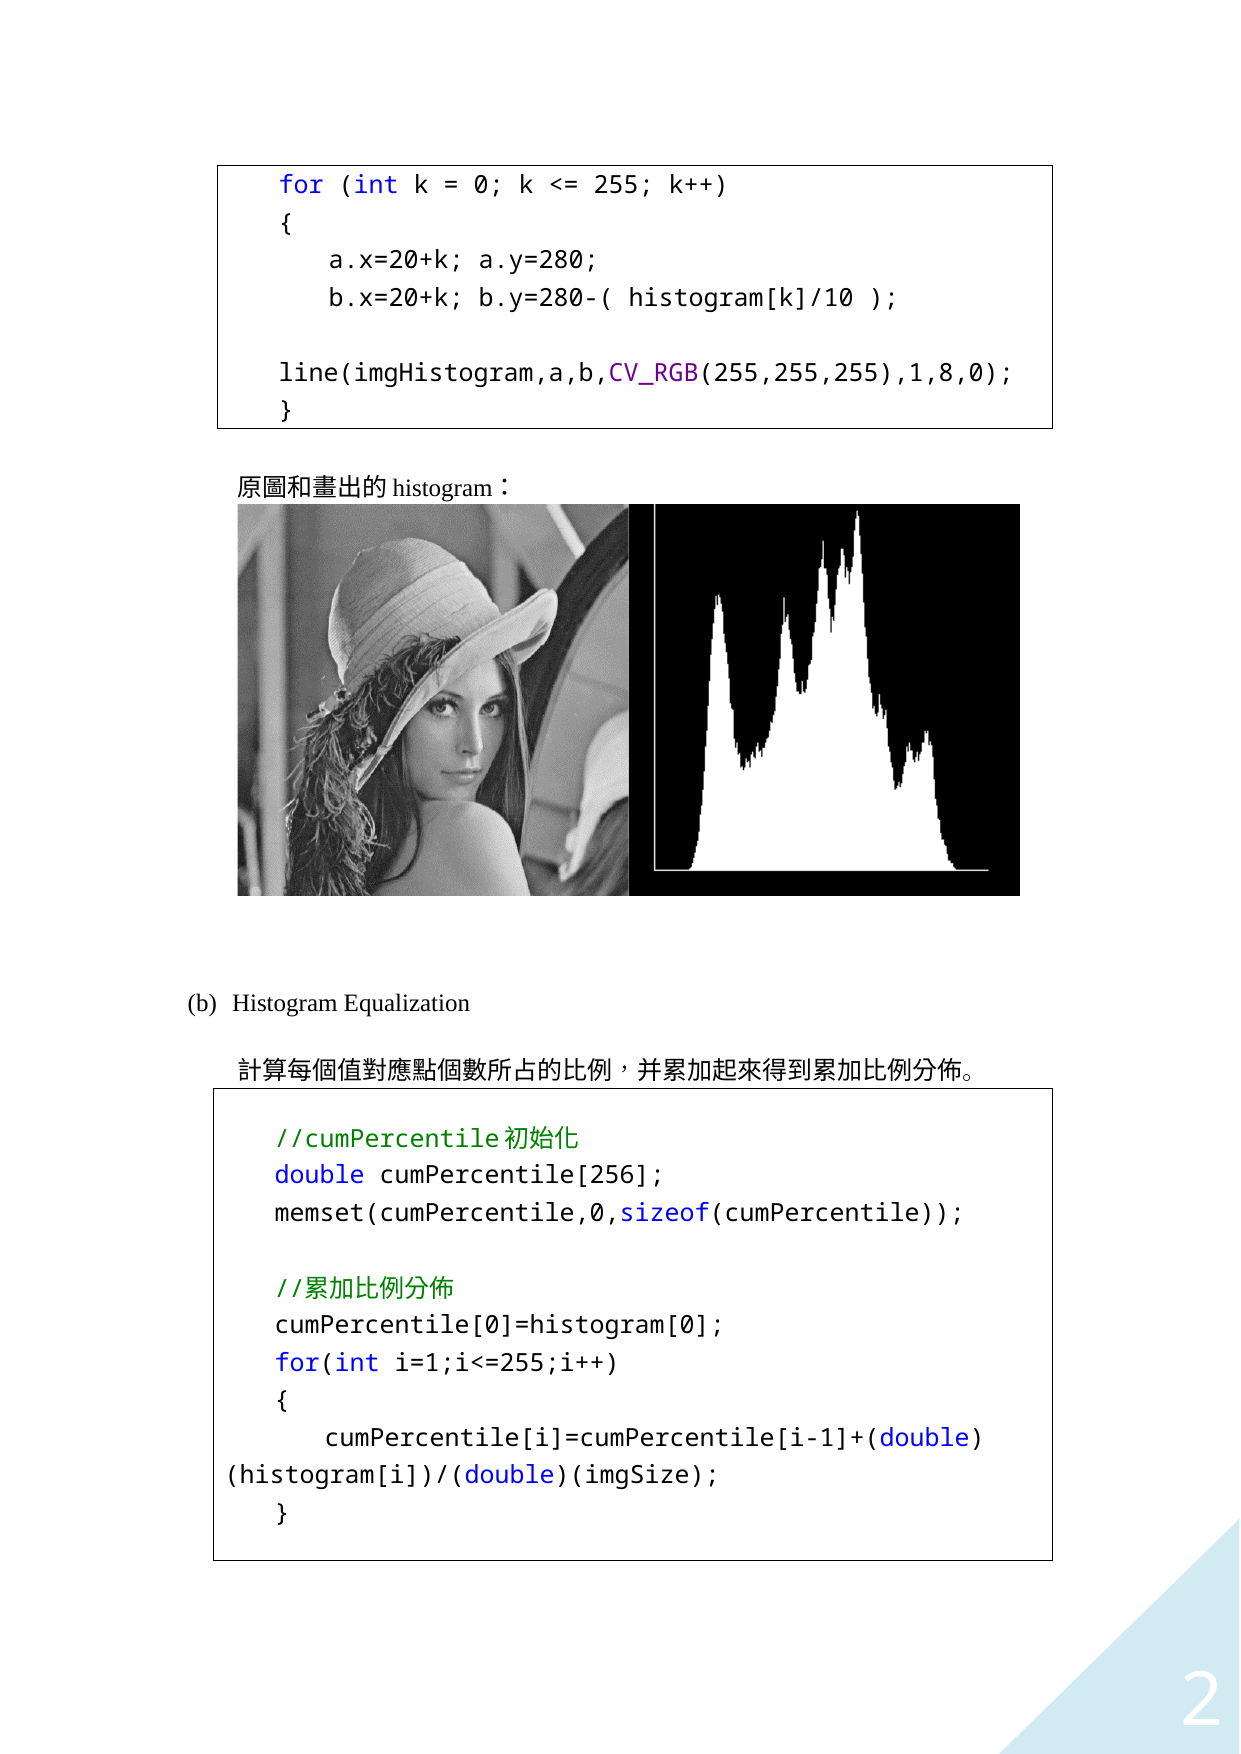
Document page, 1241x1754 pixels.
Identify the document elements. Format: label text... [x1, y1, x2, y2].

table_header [218, 166, 1052, 428]
table_header //cumPercentile初始化 double cumPercentile[256]; memset(cumPercentile,0,sizeof(cumPercentile)); //累加比例分佈 cumPercentile[0]=histogram[0]; for(int i=1;i<=255;i++) { cumPercentile[i]=cumPercentile[i-1]+(double)(histogram[i])/(double)(imgSize); } [214, 1089, 1052, 1560]
text 原圖和畫出的histogram： [187, 467, 1053, 504]
picture [237, 504, 1020, 896]
text 計算每個值對應點個數所占的比例，并累加起來得到累加比例分佈。 [187, 1050, 1053, 1087]
list Histogram Equalization [187, 983, 1053, 1021]
